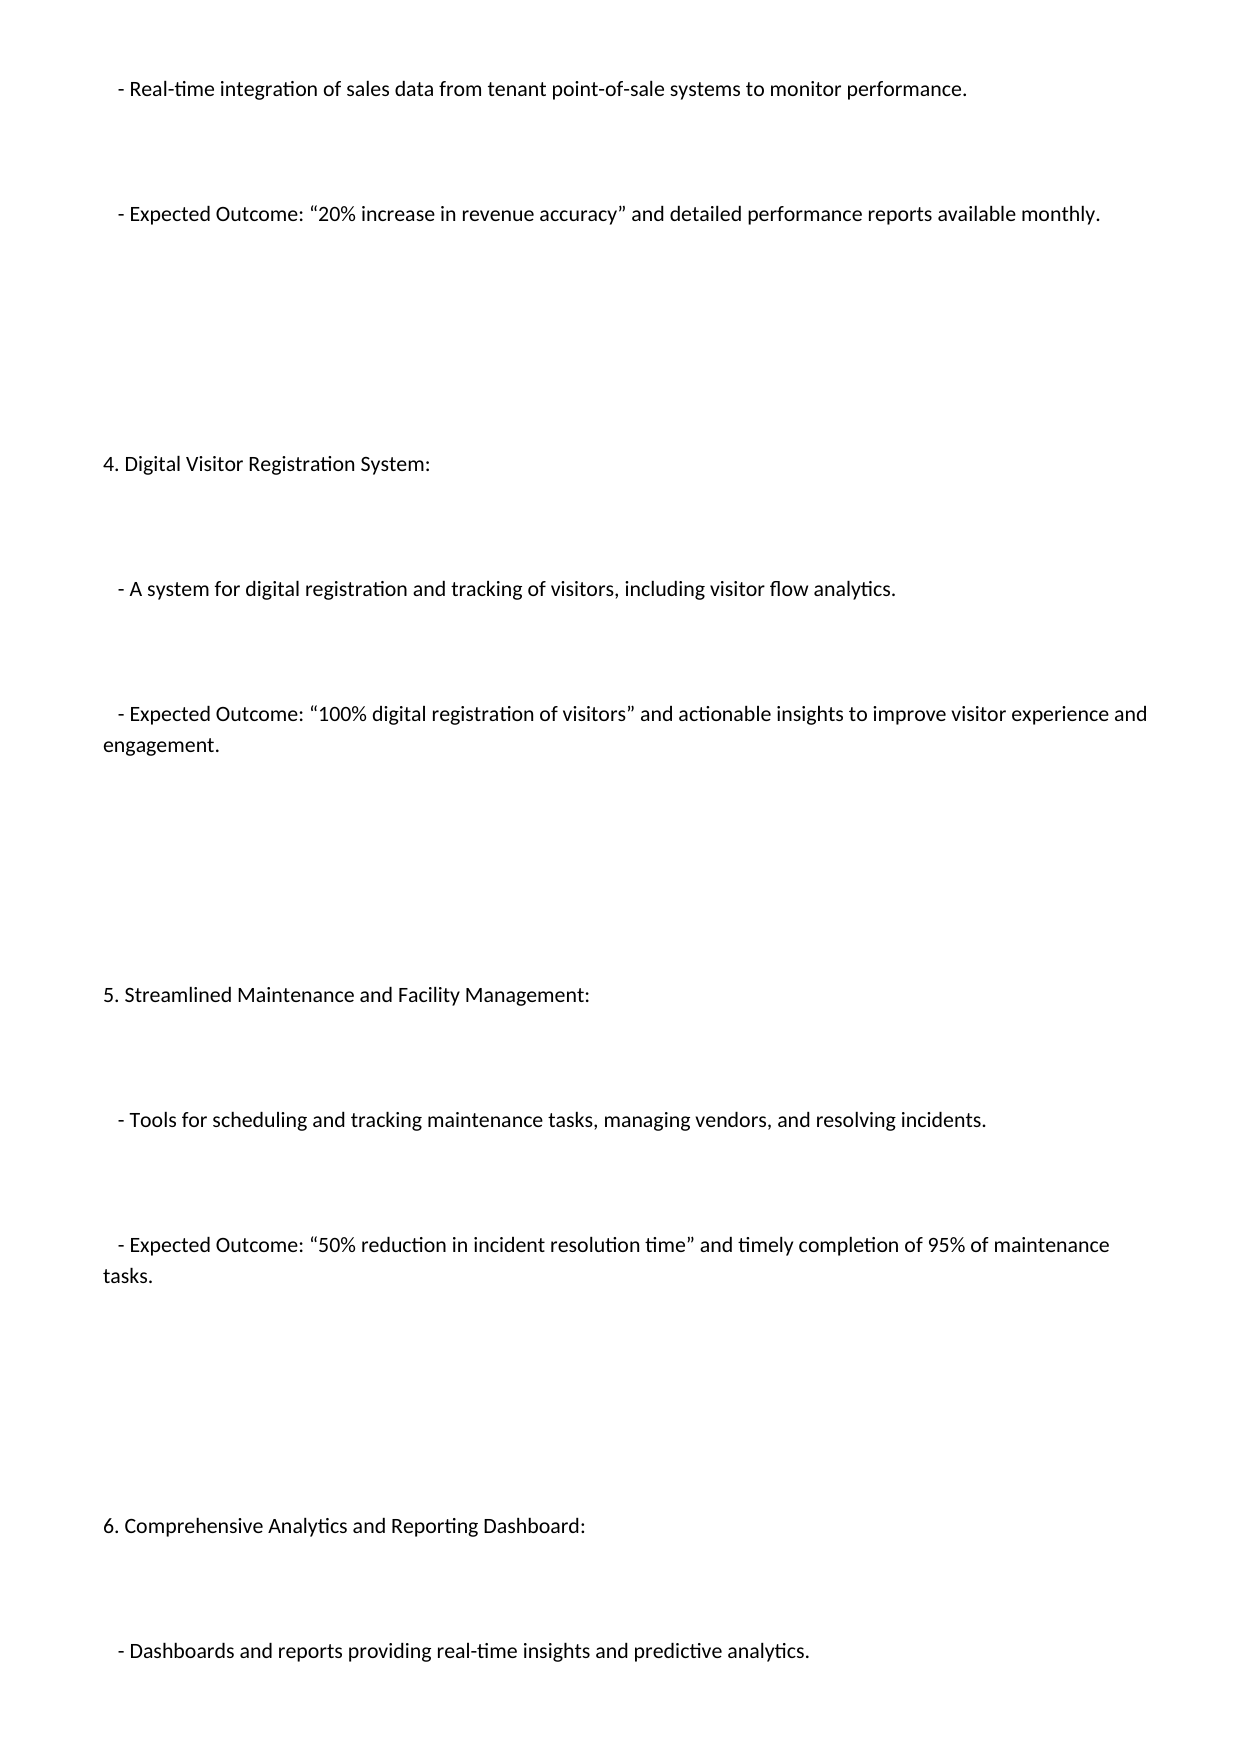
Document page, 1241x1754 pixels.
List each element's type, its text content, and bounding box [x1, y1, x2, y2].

text 5. Streamlined Maintenance and Facility Management: [103, 981, 1165, 1008]
text 4. Digital Visitor Registration System: [103, 450, 1165, 477]
text - Real-time integration of sales data from tenant point-of-sale systems to monitor performance. [103, 75, 1165, 102]
text - Expected Outcome: “100% digital registration of visitors” and actionable insights to improve visitor experience and engagement. [103, 701, 1165, 758]
text - A system for digital registration and tracking of visitors, including visitor flow analytics. [103, 575, 1165, 602]
text - Tools for scheduling and tracking maintenance tasks, managing vendors, and resolving incidents. [103, 1106, 1165, 1133]
text - Dashboards and reports providing real-time insights and predictive analytics. [103, 1637, 1165, 1664]
text - Expected Outcome: “20% increase in revenue accuracy” and detailed performance reports available monthly. [103, 200, 1165, 227]
text 6. Comprehensive Analytics and Reporting Dashboard: [103, 1512, 1165, 1539]
text - Expected Outcome: “50% reduction in incident resolution time” and timely completion of 95% of maintenance tasks. [103, 1232, 1165, 1289]
